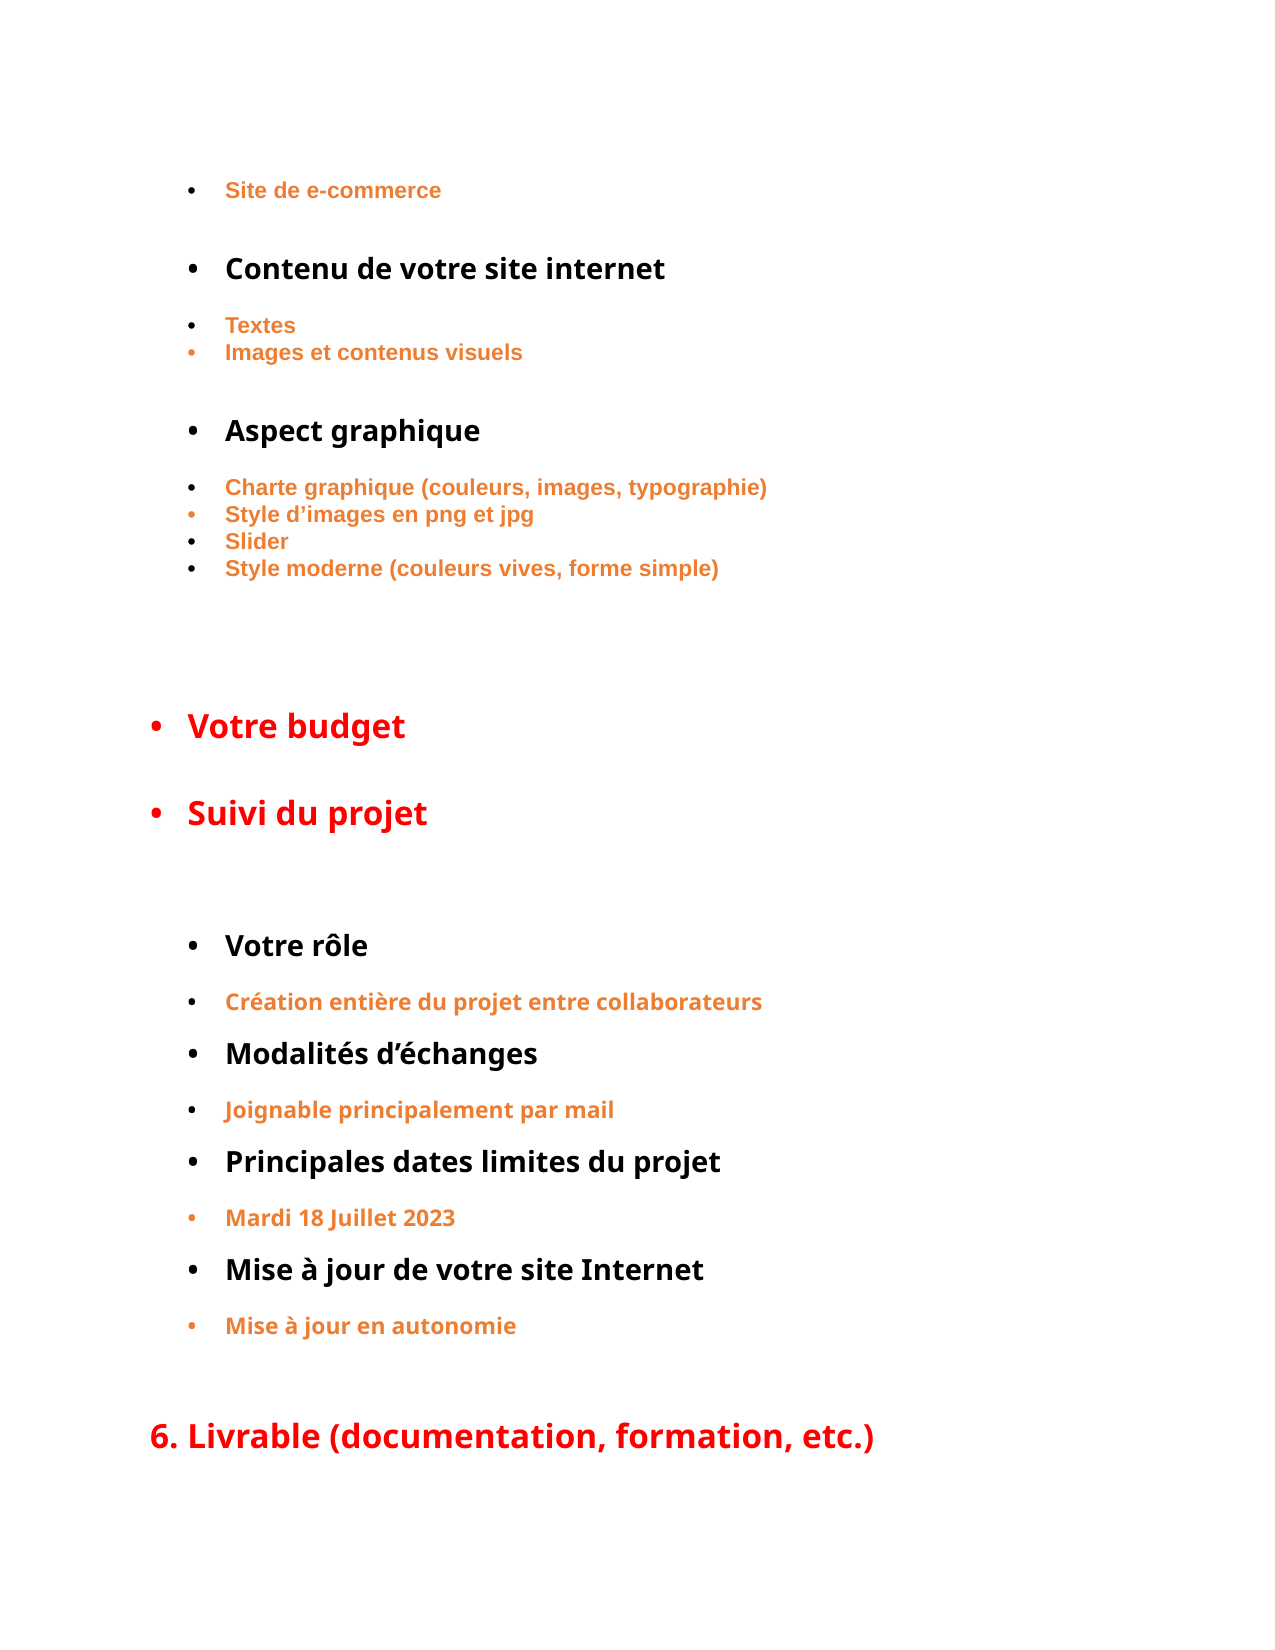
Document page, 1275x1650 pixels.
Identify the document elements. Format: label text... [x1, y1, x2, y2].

text 6. Livrable (documentation, formation, etc.) [150, 1427, 1125, 1454]
list Mise à jour de votre site Internet [187, 1258, 1125, 1286]
list Mise à jour en autonomie [187, 1312, 1125, 1339]
list Site de e-commerce [187, 177, 1125, 204]
list Modalités d’échanges [187, 1043, 1125, 1070]
list Votre rôle [187, 935, 1125, 962]
list Images et contenus visuels [187, 339, 1125, 366]
list Principales dates limites du projet [187, 1151, 1125, 1178]
list Création entière du projet entre collaborateurs [187, 989, 1125, 1016]
list Style d’images en png et jpg [187, 501, 1125, 528]
list Suivi du projet [150, 804, 1125, 831]
list Style moderne (couleurs vives, forme simple) [187, 555, 1125, 582]
list Contenu de votre site internet [187, 258, 1125, 285]
list Aspect graphique [187, 420, 1125, 447]
list Joignable principalement par mail [187, 1097, 1125, 1124]
list Mardi 18 Juillet 2023 [187, 1204, 1125, 1232]
list Slider [187, 528, 1125, 555]
list Votre budget [150, 717, 1125, 743]
list Charte graphique (couleurs, images, typographie) [187, 474, 1125, 501]
list Textes [187, 312, 1125, 339]
